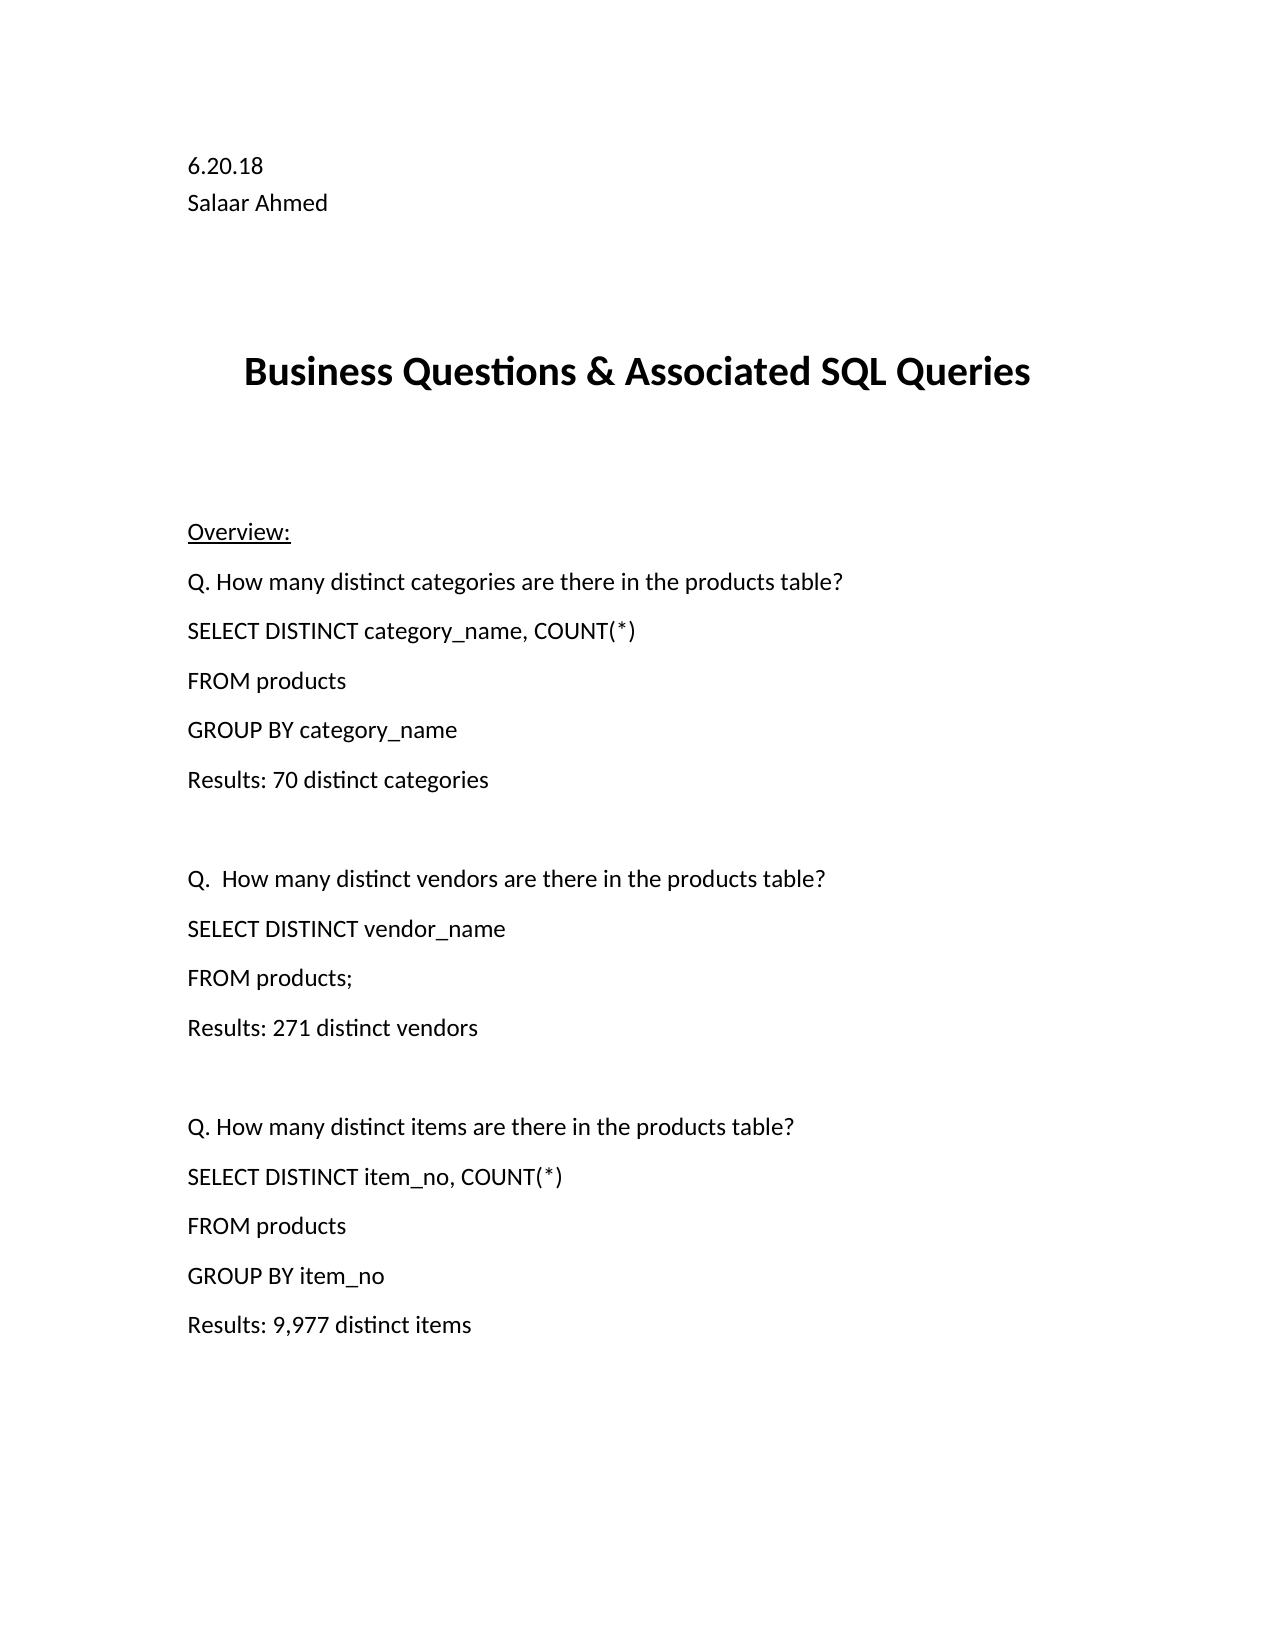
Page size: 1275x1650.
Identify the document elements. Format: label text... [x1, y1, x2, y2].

text Results: 70 distinct categories [187, 764, 1087, 794]
text SELECT DISTINCT category_name, COUNT(*) [187, 615, 1087, 646]
text SELECT DISTINCT vendor_name [187, 913, 1087, 943]
text Q. How many distinct vendors are there in the products table? [187, 863, 1087, 894]
text Results: 9,977 distinct items [187, 1309, 1087, 1340]
text Results: 271 distinct vendors [187, 1012, 1087, 1042]
text SELECT DISTINCT item_no, COUNT(*) [187, 1161, 1087, 1191]
text FROM products; [187, 962, 1087, 993]
text 6.20.18 [187, 150, 1087, 181]
text Overview: [187, 516, 1087, 547]
text Q. How many distinct items are there in the products table? [187, 1111, 1087, 1142]
text Q. How many distinct categories are there in the products table? [187, 566, 1087, 596]
text Business Questions & Associated SQL Queries [187, 345, 1087, 396]
text GROUP BY item_no [187, 1260, 1087, 1290]
text FROM products [187, 665, 1087, 695]
text GROUP BY category_name [187, 714, 1087, 745]
text Salaar Ahmed [187, 187, 1087, 218]
text FROM products [187, 1210, 1087, 1241]
